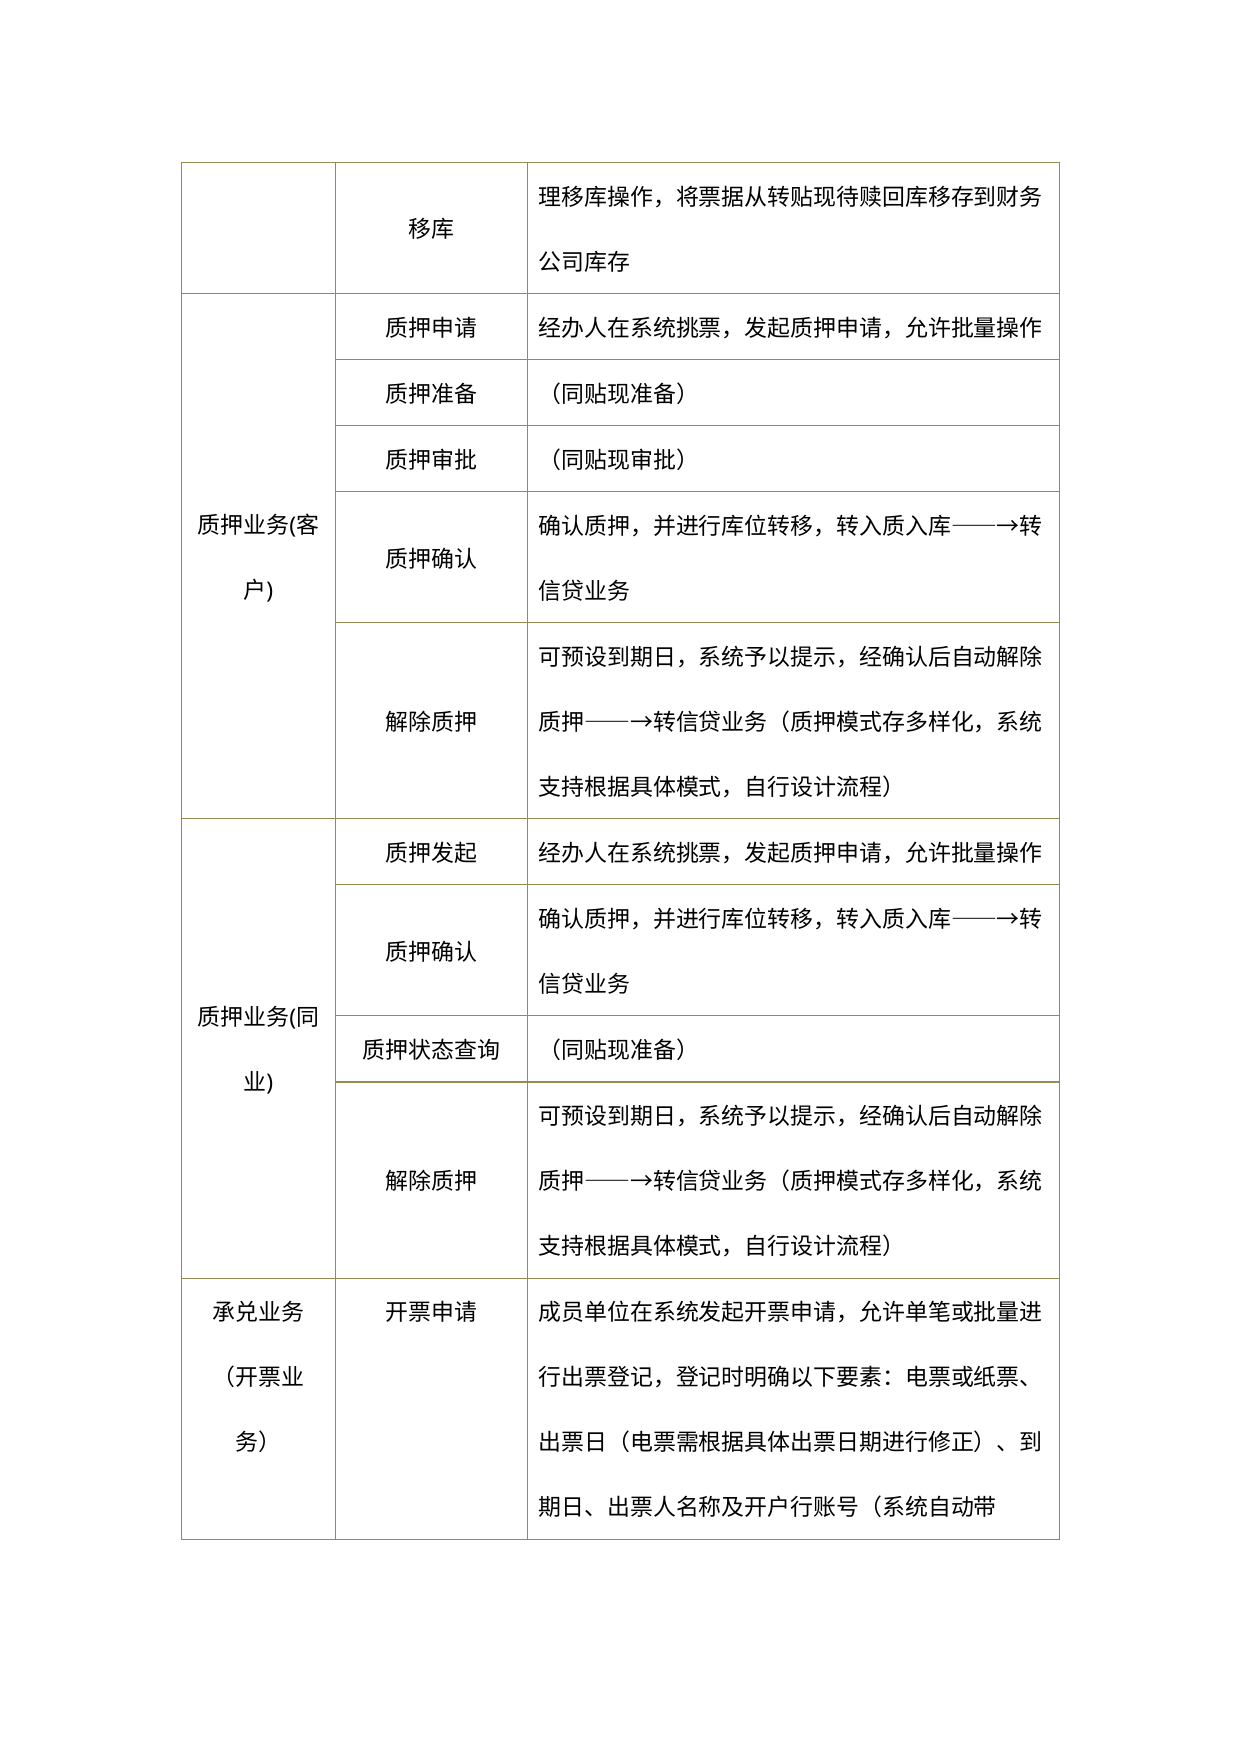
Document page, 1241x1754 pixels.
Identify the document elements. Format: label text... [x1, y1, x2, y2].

table_cell 质押状态查询 [336, 1016, 527, 1081]
table_cell 解除质押 [336, 1083, 527, 1277]
table_cell 解除质押 [336, 623, 527, 818]
table_cell 确认质押，并进行库位转移，转入质入库——→转信贷业务 [528, 492, 1059, 622]
table_cell 开票申请 [336, 1279, 527, 1538]
table_cell 质押业务(客户) [182, 294, 335, 818]
table_cell 质押审批 [336, 426, 527, 491]
table_cell 质押确认 [336, 885, 527, 1015]
table_cell （同贴现准备） [528, 1016, 1059, 1081]
table_cell 承兑业务（开票业务） [182, 1279, 335, 1538]
table_cell 质押确认 [336, 492, 527, 622]
table_cell 可预设到期日，系统予以提示，经确认后自动解除质押——→转信贷业务（质押模式存多样化，系统支持根据具体模式，自行设计流程） [528, 1083, 1059, 1277]
table_cell 转贴现回购完毕移库 [336, 163, 527, 293]
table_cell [528, 1279, 1059, 1538]
table_cell 可预设到期日，系统予以提示，经确认后自动解除质押——→转信贷业务（质押模式存多样化，系统支持根据具体模式，自行设计流程） [528, 623, 1059, 818]
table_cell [528, 163, 1059, 293]
table_cell 质押准备 [336, 360, 527, 425]
table_cell （同贴现审批） [528, 426, 1059, 491]
table_cell 质押业务(同业) [182, 819, 335, 1277]
table_cell 经办人在系统挑票，发起质押申请，允许批量操作 [528, 819, 1059, 884]
table_cell 经办人在系统挑票，发起质押申请，允许批量操作 [528, 294, 1059, 359]
table_cell 质押发起 [336, 819, 527, 884]
table_cell （同贴现准备） [528, 360, 1059, 425]
table_cell 确认质押，并进行库位转移，转入质入库——→转信贷业务 [528, 885, 1059, 1015]
table_cell 质押申请 [336, 294, 527, 359]
